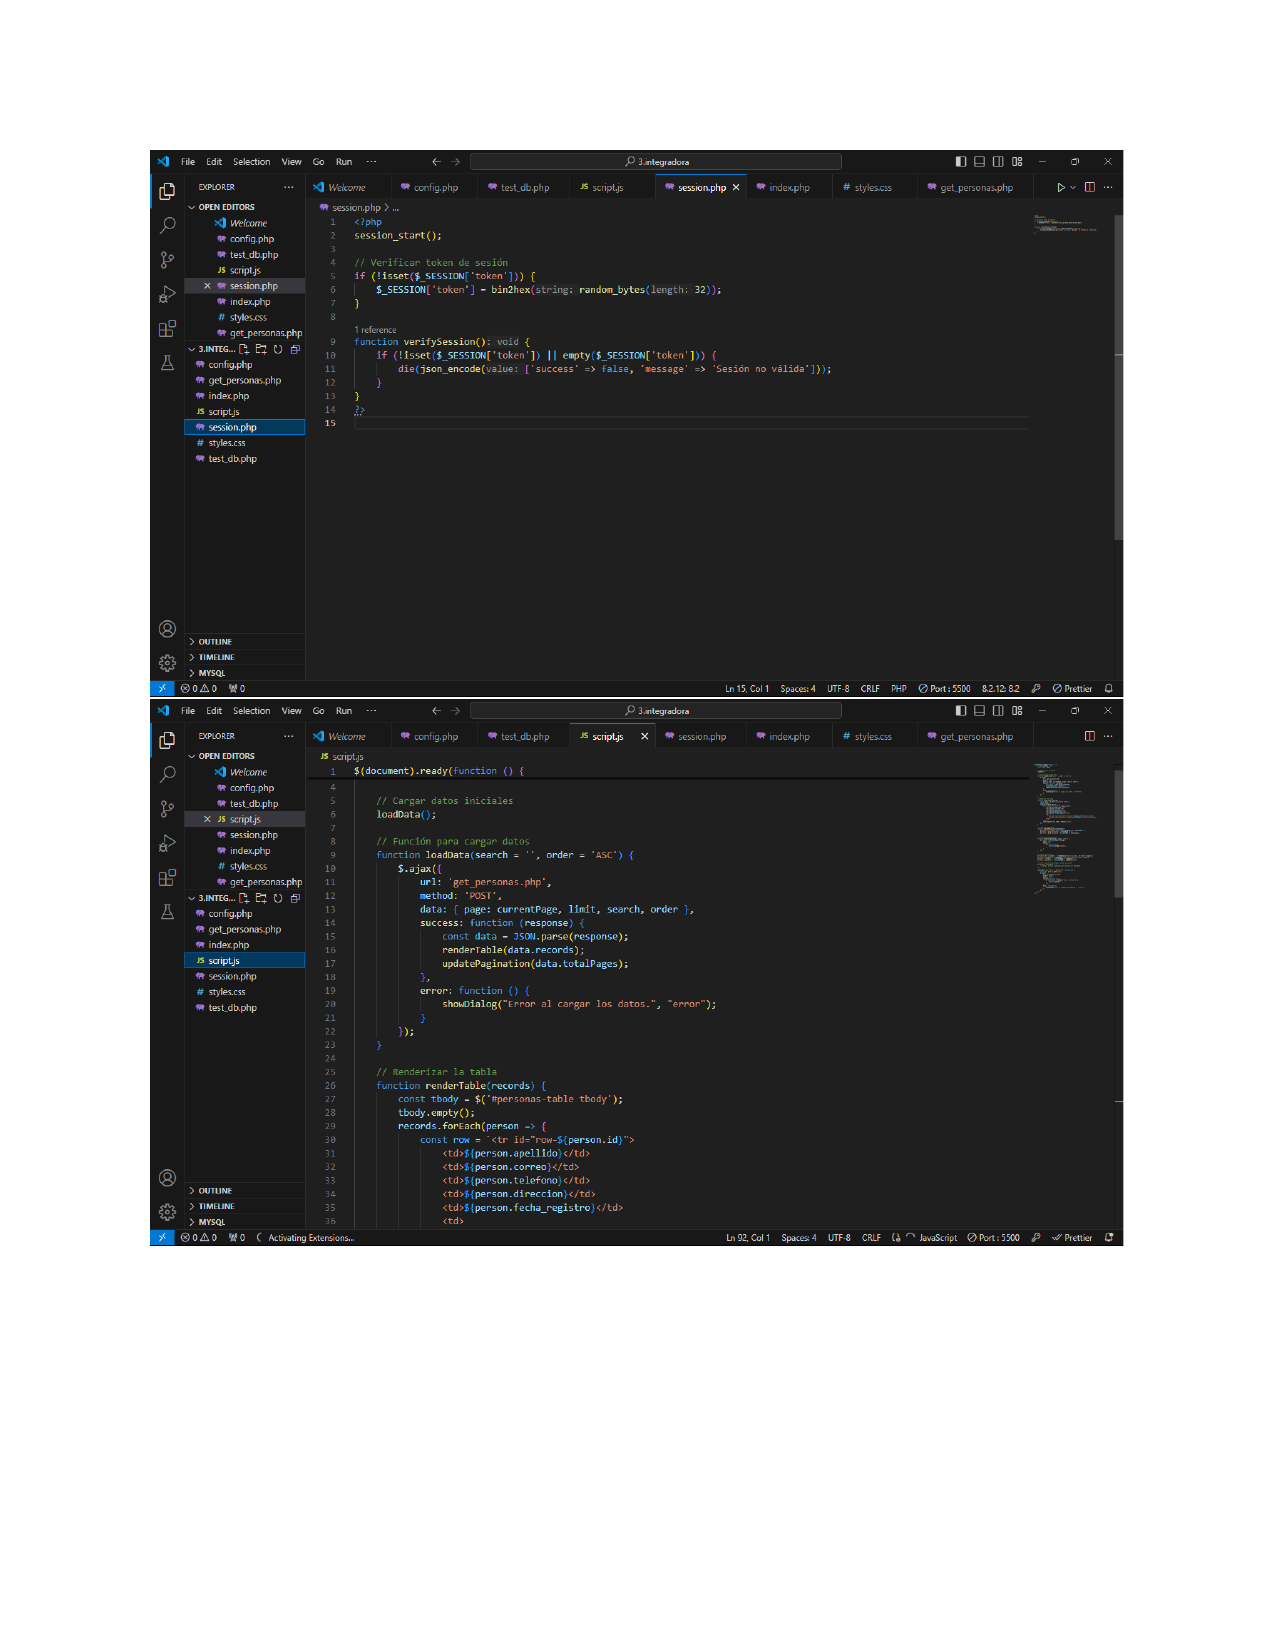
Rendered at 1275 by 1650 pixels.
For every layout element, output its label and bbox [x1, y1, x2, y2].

picture [150, 150, 1124, 697]
picture [150, 699, 1124, 1246]
